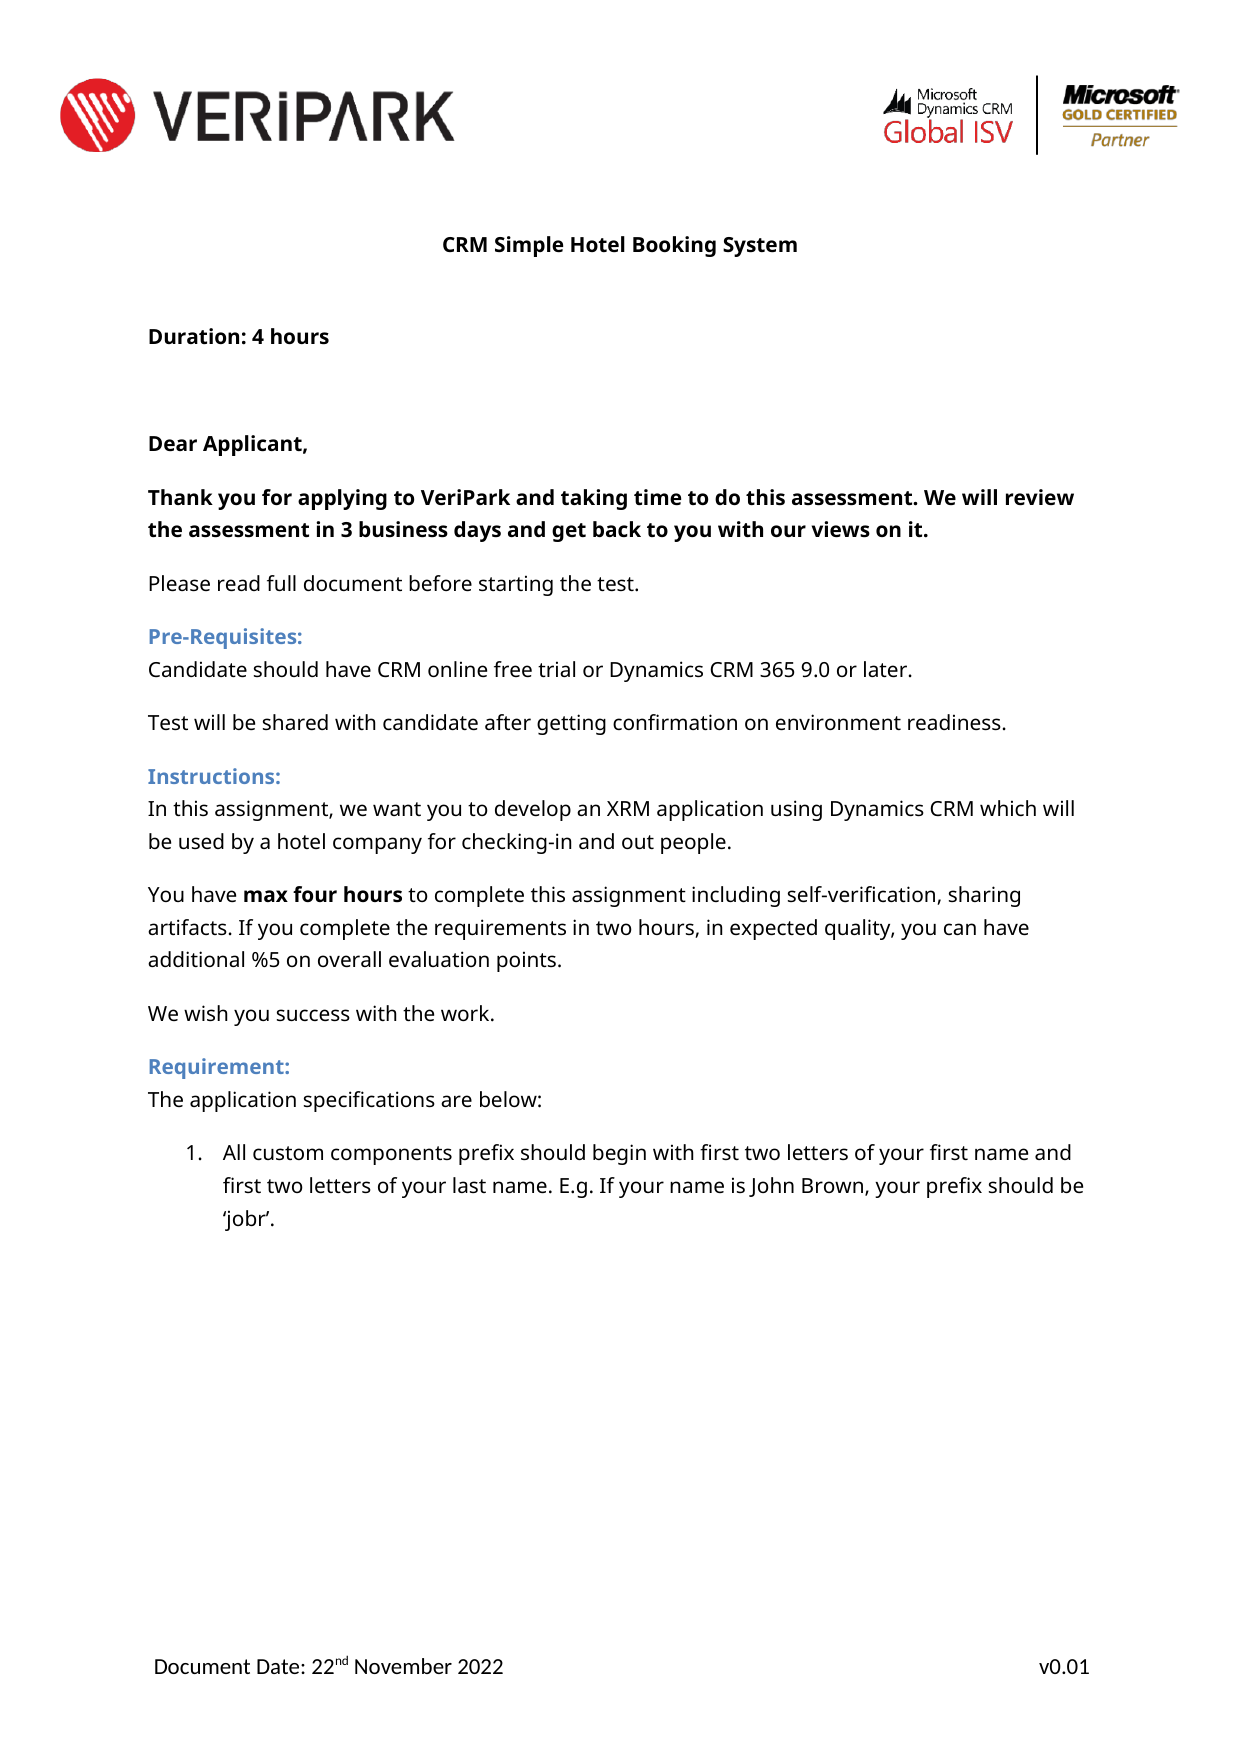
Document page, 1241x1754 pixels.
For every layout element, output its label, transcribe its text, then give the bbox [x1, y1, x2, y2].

text Thank you for applying to VeriPark and taking time to do this assessment. We will review the assessment in 3 business days and get back to you with our views on it. [148, 483, 1093, 544]
subtitle CRM Simple Hotel Booking System [148, 230, 1093, 259]
text In this assignment, we want you to develop an XRM application using Dynamics CRM which will be used by a hotel company for checking-in and out people. [148, 794, 1093, 855]
subtitle Pre-Requisites: [148, 622, 1093, 651]
text Please read full document before starting the test. [148, 569, 1093, 597]
text The application specifications are below: [148, 1085, 1093, 1113]
text You have max four hours to complete this assignment including self-verification, sharing artifacts. If you complete the requirements in two hours, in expected quality, you can have additional %5 on overall evaluation points. [148, 880, 1093, 974]
subtitle Requirement: [148, 1052, 1093, 1081]
text We wish you success with the work. [148, 999, 1093, 1027]
text Test will be shared with candidate after getting confirmation on environment readiness. [148, 708, 1093, 737]
list All custom components prefix should begin with first two letters of your first name and first two letters of your last name. E.g. If your name is John Brown, your prefix should be ‘jobr’. [185, 1138, 1093, 1232]
picture [60, 75, 1180, 155]
text Duration: 4 hours [148, 322, 1093, 351]
text Dear Applicant, [148, 429, 1093, 458]
text Candidate should have CRM online free trial or Dynamics CRM 365 9.0 or later. [148, 655, 1093, 683]
subtitle Instructions: [148, 762, 1093, 790]
